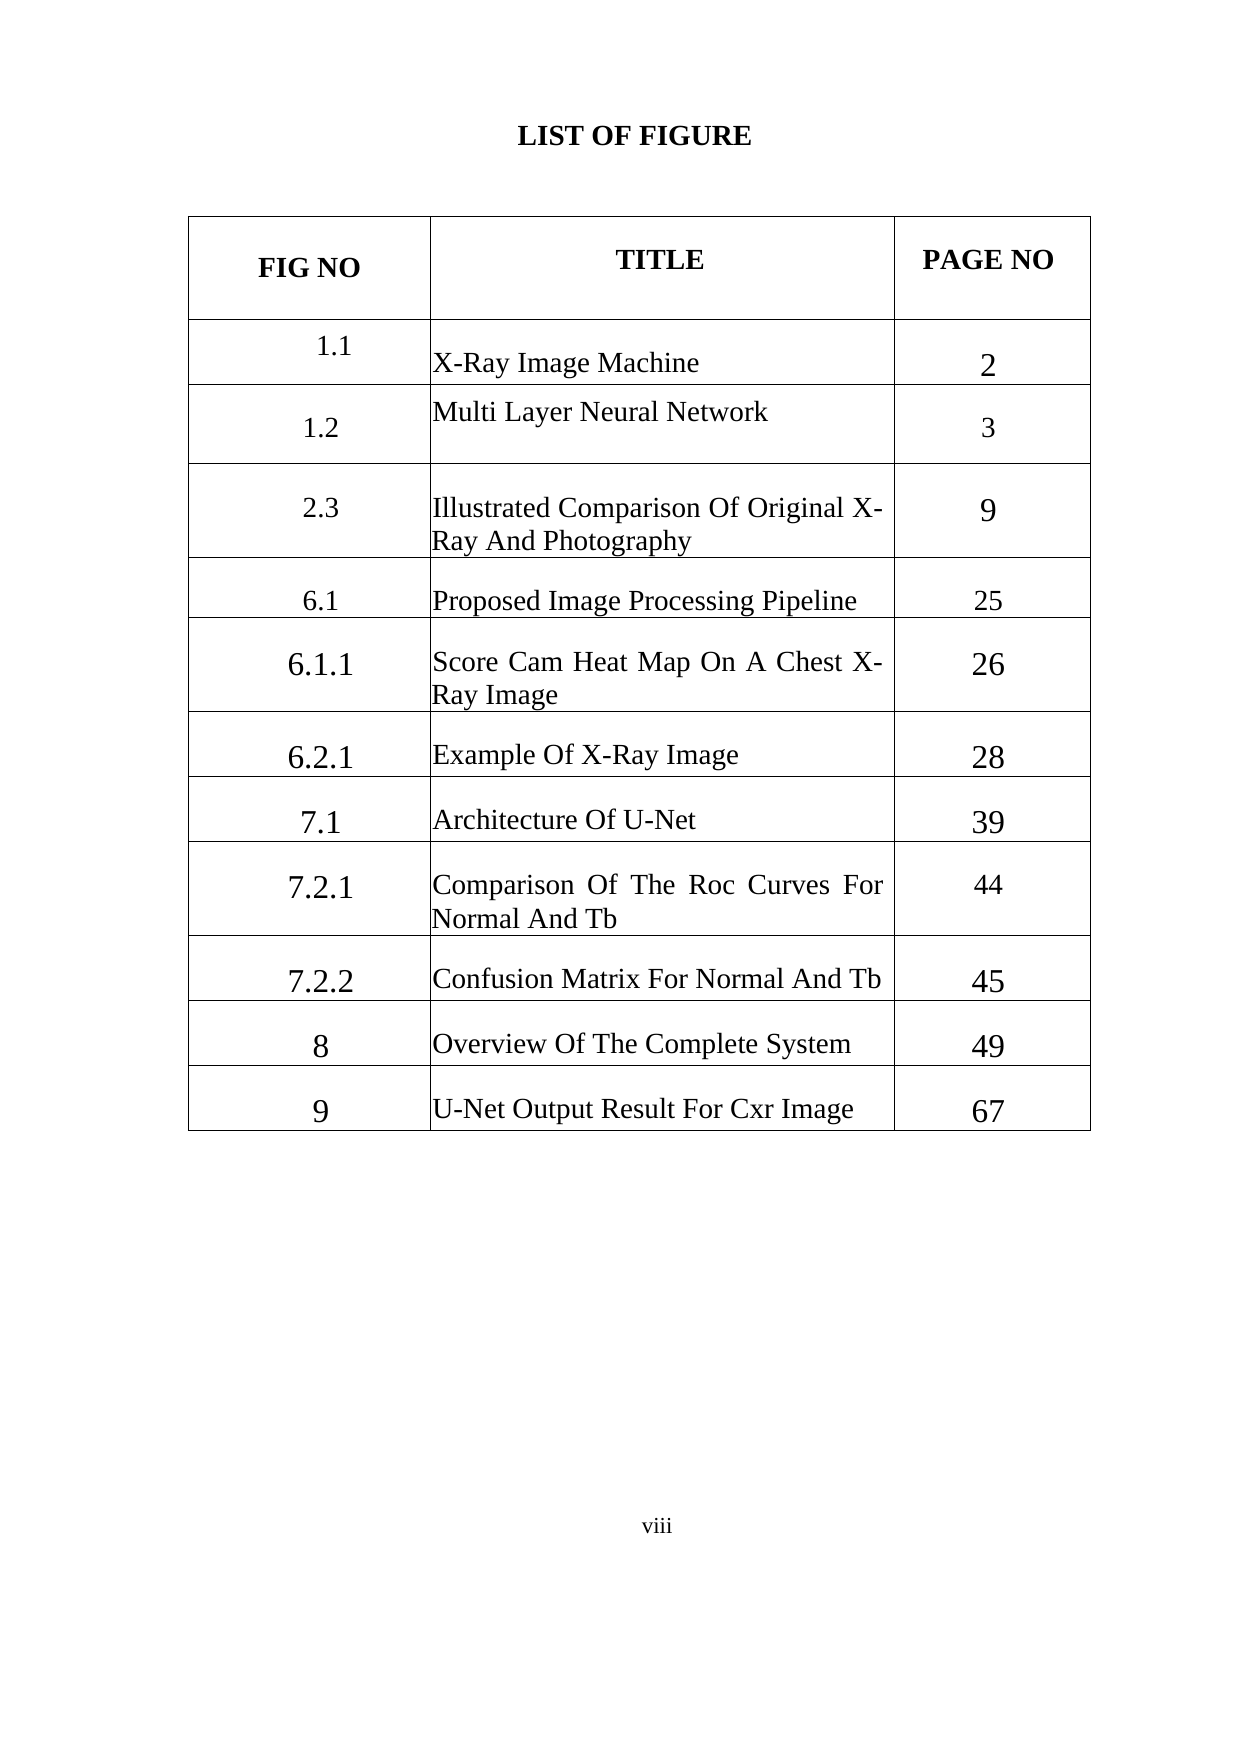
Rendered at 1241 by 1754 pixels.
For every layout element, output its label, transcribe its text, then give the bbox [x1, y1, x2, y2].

table_cell Illustrated Comparison Of Original X-Ray And Photography [431, 464, 894, 557]
table_cell 67 [895, 1066, 1090, 1129]
table_cell 1.2 [189, 385, 430, 463]
table_cell 49 [895, 1001, 1090, 1064]
table_cell 7.2.1 [189, 842, 430, 934]
table_cell 6.2.1 [189, 712, 430, 776]
table_cell 1.1 [189, 320, 430, 384]
table_cell 9 [189, 1066, 430, 1129]
table_header PAGE NO [895, 217, 1090, 319]
table_cell 7.1 [189, 777, 430, 841]
table_cell 45 [895, 936, 1090, 999]
table_cell 8 [189, 1001, 430, 1064]
table_cell Overview Of The Complete System [431, 1001, 894, 1064]
table_cell X-Ray Image Machine [431, 320, 894, 384]
table_cell Score Cam Heat Map On A Chest X-Ray Image [431, 618, 894, 711]
table_header TITLE [431, 217, 894, 319]
table_cell 39 [895, 777, 1090, 841]
table_header FIG NO [189, 217, 430, 319]
table_cell U-Net Output Result For Cxr Image [431, 1066, 894, 1129]
table_cell 7.2.2 [189, 936, 430, 999]
table_cell Proposed Image Processing Pipeline [431, 558, 894, 617]
table_cell 2 [895, 320, 1090, 384]
table_cell Multi Layer Neural Network [431, 385, 894, 463]
table_cell 28 [895, 712, 1090, 776]
table_cell 6.1 [189, 558, 430, 617]
table_cell 6.1.1 [189, 618, 430, 711]
table_cell Example Of X-Ray Image [431, 712, 894, 776]
table_cell Comparison Of The Roc Curves For Normal And Tb [431, 842, 894, 934]
table_cell Architecture Of U-Net [431, 777, 894, 841]
table_cell 2.3 [189, 464, 430, 557]
subtitle LIST OF FIGURE [188, 118, 929, 152]
table_cell 25 [895, 558, 1090, 617]
table_cell 3 [895, 385, 1090, 463]
table_cell Confusion Matrix For Normal And Tb [431, 936, 894, 999]
table_cell 9 [895, 464, 1090, 557]
table_cell 26 [895, 618, 1090, 711]
table_cell 44 [895, 842, 1090, 934]
